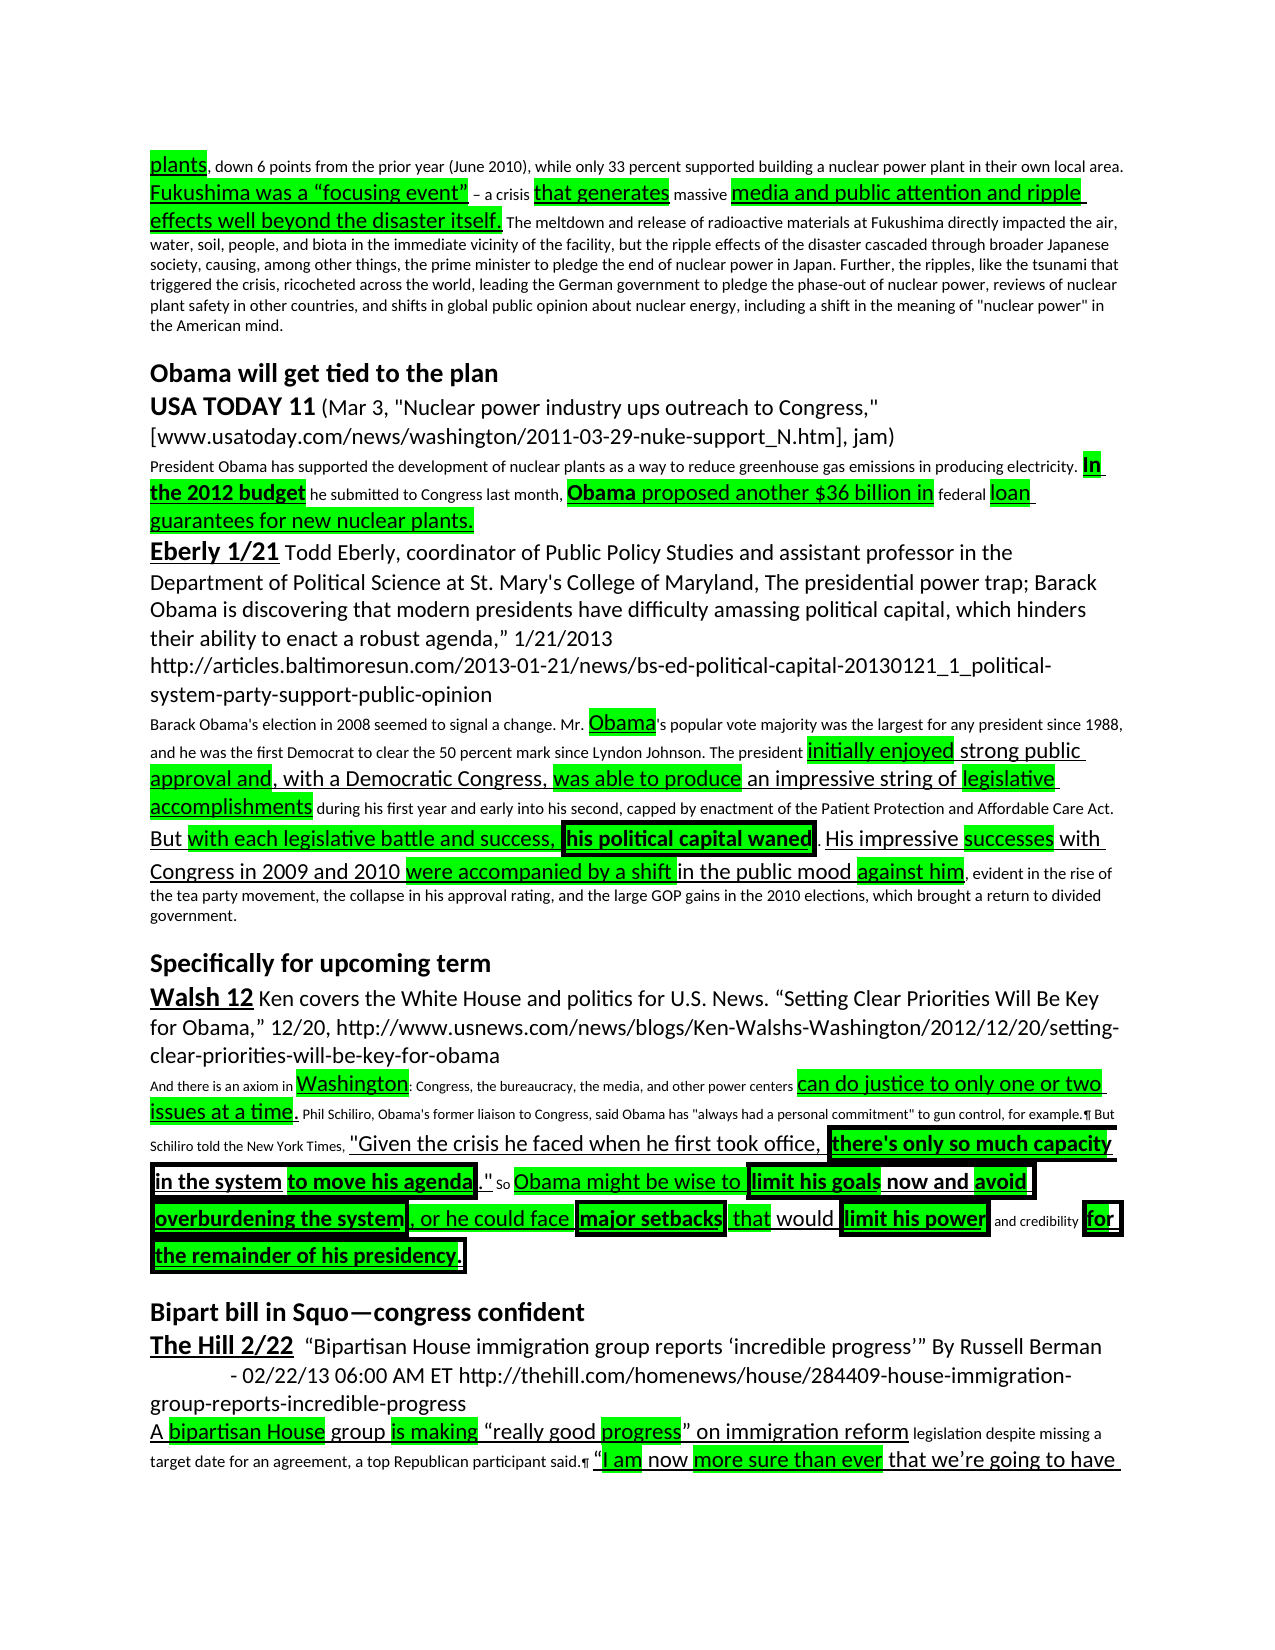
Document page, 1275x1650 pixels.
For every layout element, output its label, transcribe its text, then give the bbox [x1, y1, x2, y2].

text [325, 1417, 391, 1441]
text President Obama has supported the development of nuclear plants as a way to reduce greenhouse gas emissions in producing electricity. In the 2012 budget he submitted to Congress last month, Obama proposed another $36 billion in federal loan guarantees for new nuclear plants. [150, 451, 1125, 534]
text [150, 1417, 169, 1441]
text And there is an axiom in Washington: Congress, the bureaucracy, the media, and other power centers can do justice to only one or two issues at a time. Phil Schiliro, Obama's former liaison to Congress, said Obama has "always had a personal commitment" to gun control, for example.¶ But Schiliro told the New York Times, "Given the crisis he faced when he first took office, there's only so much capacity in the system to move his agenda." So Obama might be wise to limit his goals now and avoid overburdening the system, or he could face major setbacks that would limit his power and credibility for the remainder of his presidency. [150, 1069, 1125, 1274]
subtitle Obama will get tied to the plan [150, 356, 1125, 389]
text Eberly 1/21 Todd Eberly, coordinator of Public Policy Studies and assistant professor in the Department of Political Science at St. Mary's College of Maryland, The presidential power trap; Barack Obama is discovering that modern presidents have difficulty amassing political capital, which hinders their ability to enact a robust agenda,” 1/21/2013 http://articles.baltimoresun.com/2013-01-21/news/bs-ed-political-capital-20130121_1_political-system-party-support-public-opinion [150, 534, 1125, 708]
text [150, 150, 1125, 336]
text Barack Obama's election in 2008 seemed to signal a change. Mr. Obama's popular vote majority was the largest for any president since 1988, and he was the first Democrat to clear the 50 percent mark since Lyndon Johnson. The president initially enjoyed strong public approval and, with a Democratic Congress, was able to produce an impressive string of legislative accomplishments during his first year and early into his second, capped by enactment of the Patient Protection and Affordable Care Act. But with each legislative battle and success, his political capital waned. His impressive successes with Congress in 2009 and 2010 were accompanied by a shift in the public mood against him, evident in the rise of the tea party movement, the collapse in his approval rating, and the large GOP gains in the 2010 elections, which brought a return to divided government. [150, 708, 1125, 926]
subtitle Bipart bill in Squo—congress confident [150, 1295, 1125, 1328]
text USA TODAY 11 (Mar 3, "Nuclear power industry ups outreach to Congress," [www.usatoday.com/news/washington/2011-03-29-nuke-support_N.htm], jam) [150, 389, 1125, 451]
subtitle Specifically for upcoming term [150, 947, 1125, 980]
text The Hill 2/22 “Bipartisan House immigration group reports ‘incredible progress’” By Russell Berman - 02/22/13 06:00 AM ET http://thehill.com/homenews/house/284409-house-immigration-group-reports-incredible-progress [150, 1328, 1125, 1417]
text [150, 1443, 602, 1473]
text Walsh 12 Ken covers the White House and politics for U.S. News. “Setting Clear Priorities Will Be Key for Obama,” 12/20, http://www.usnews.com/news/blogs/Ken-Walshs-Washington/2012/12/20/setting-clear-priorities-will-be-key-for-obama [150, 980, 1125, 1069]
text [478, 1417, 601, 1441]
